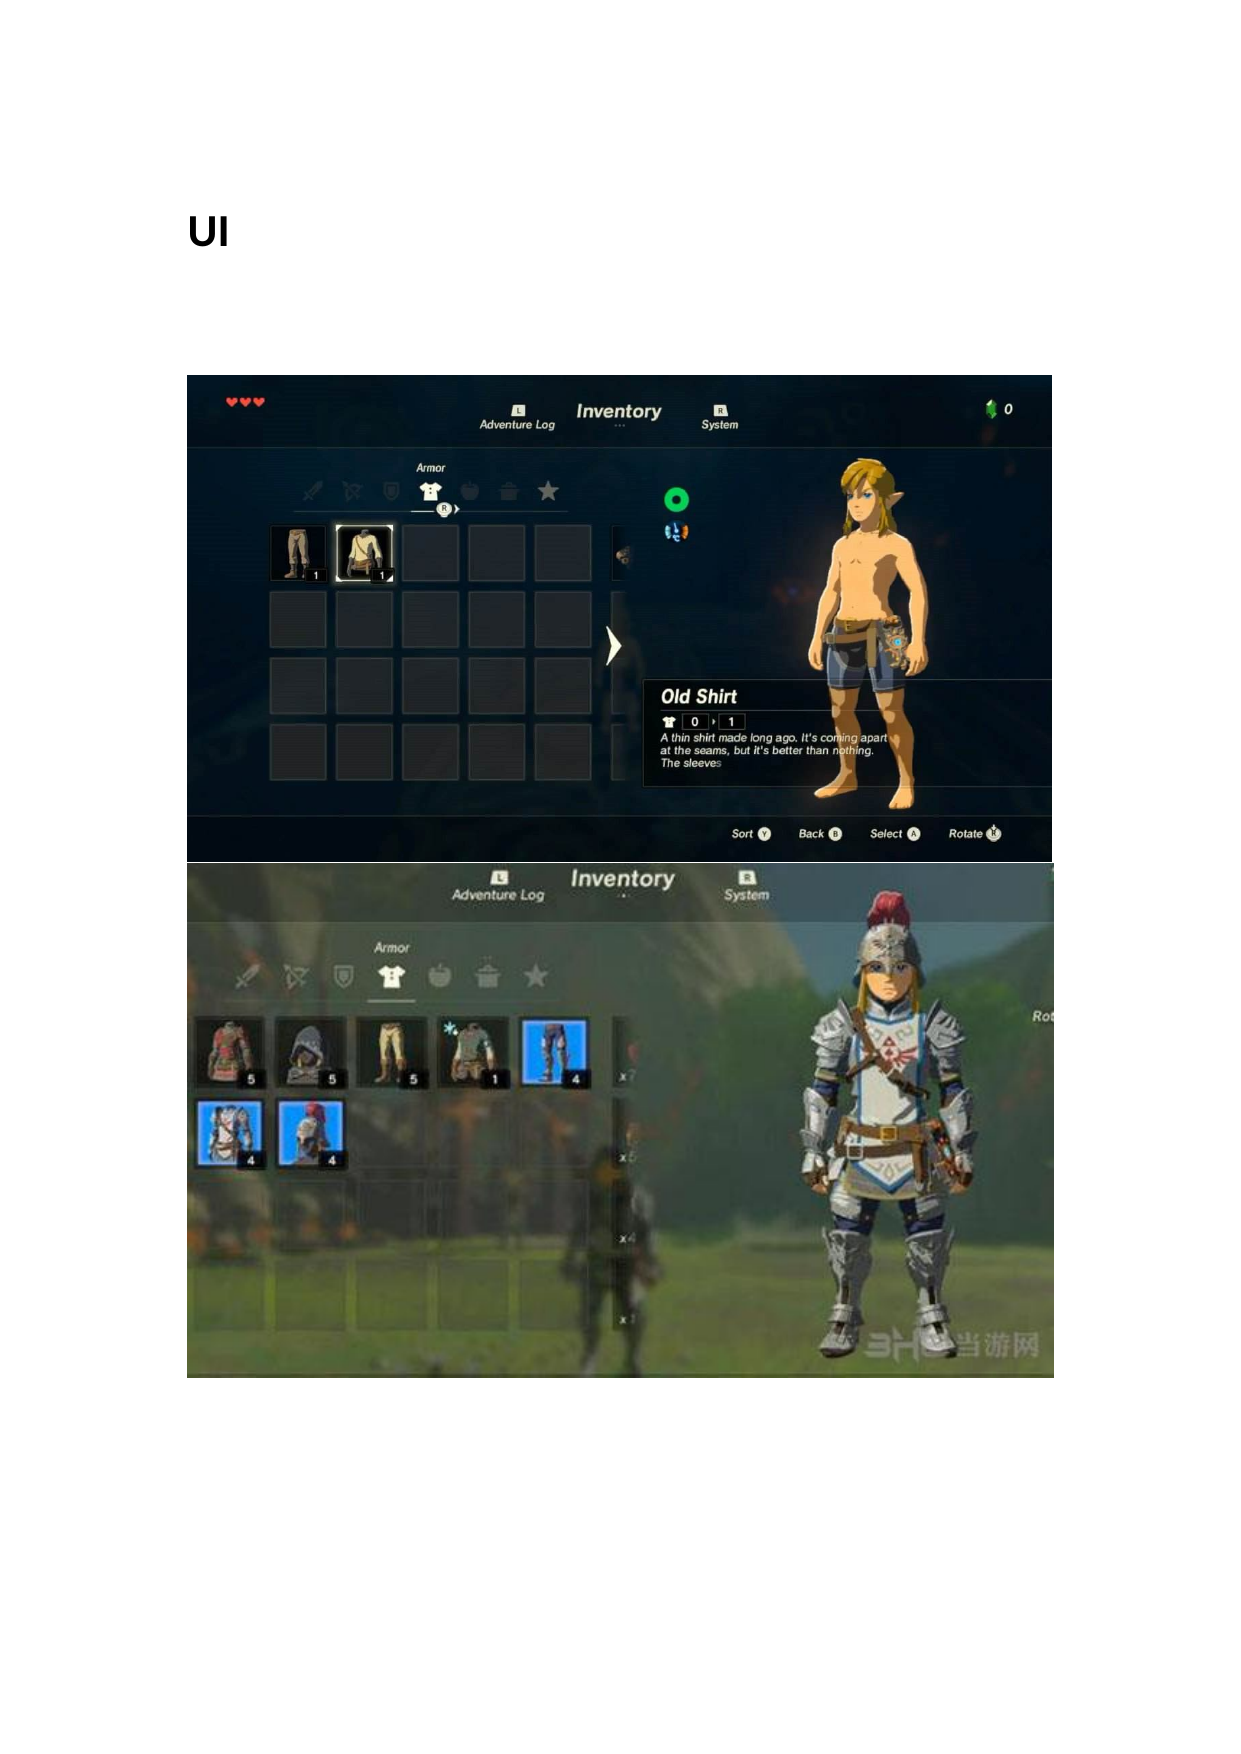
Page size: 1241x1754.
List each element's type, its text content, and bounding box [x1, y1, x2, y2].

picture [187, 375, 1052, 862]
subtitle UI [187, 197, 1053, 262]
picture [187, 863, 1054, 1378]
